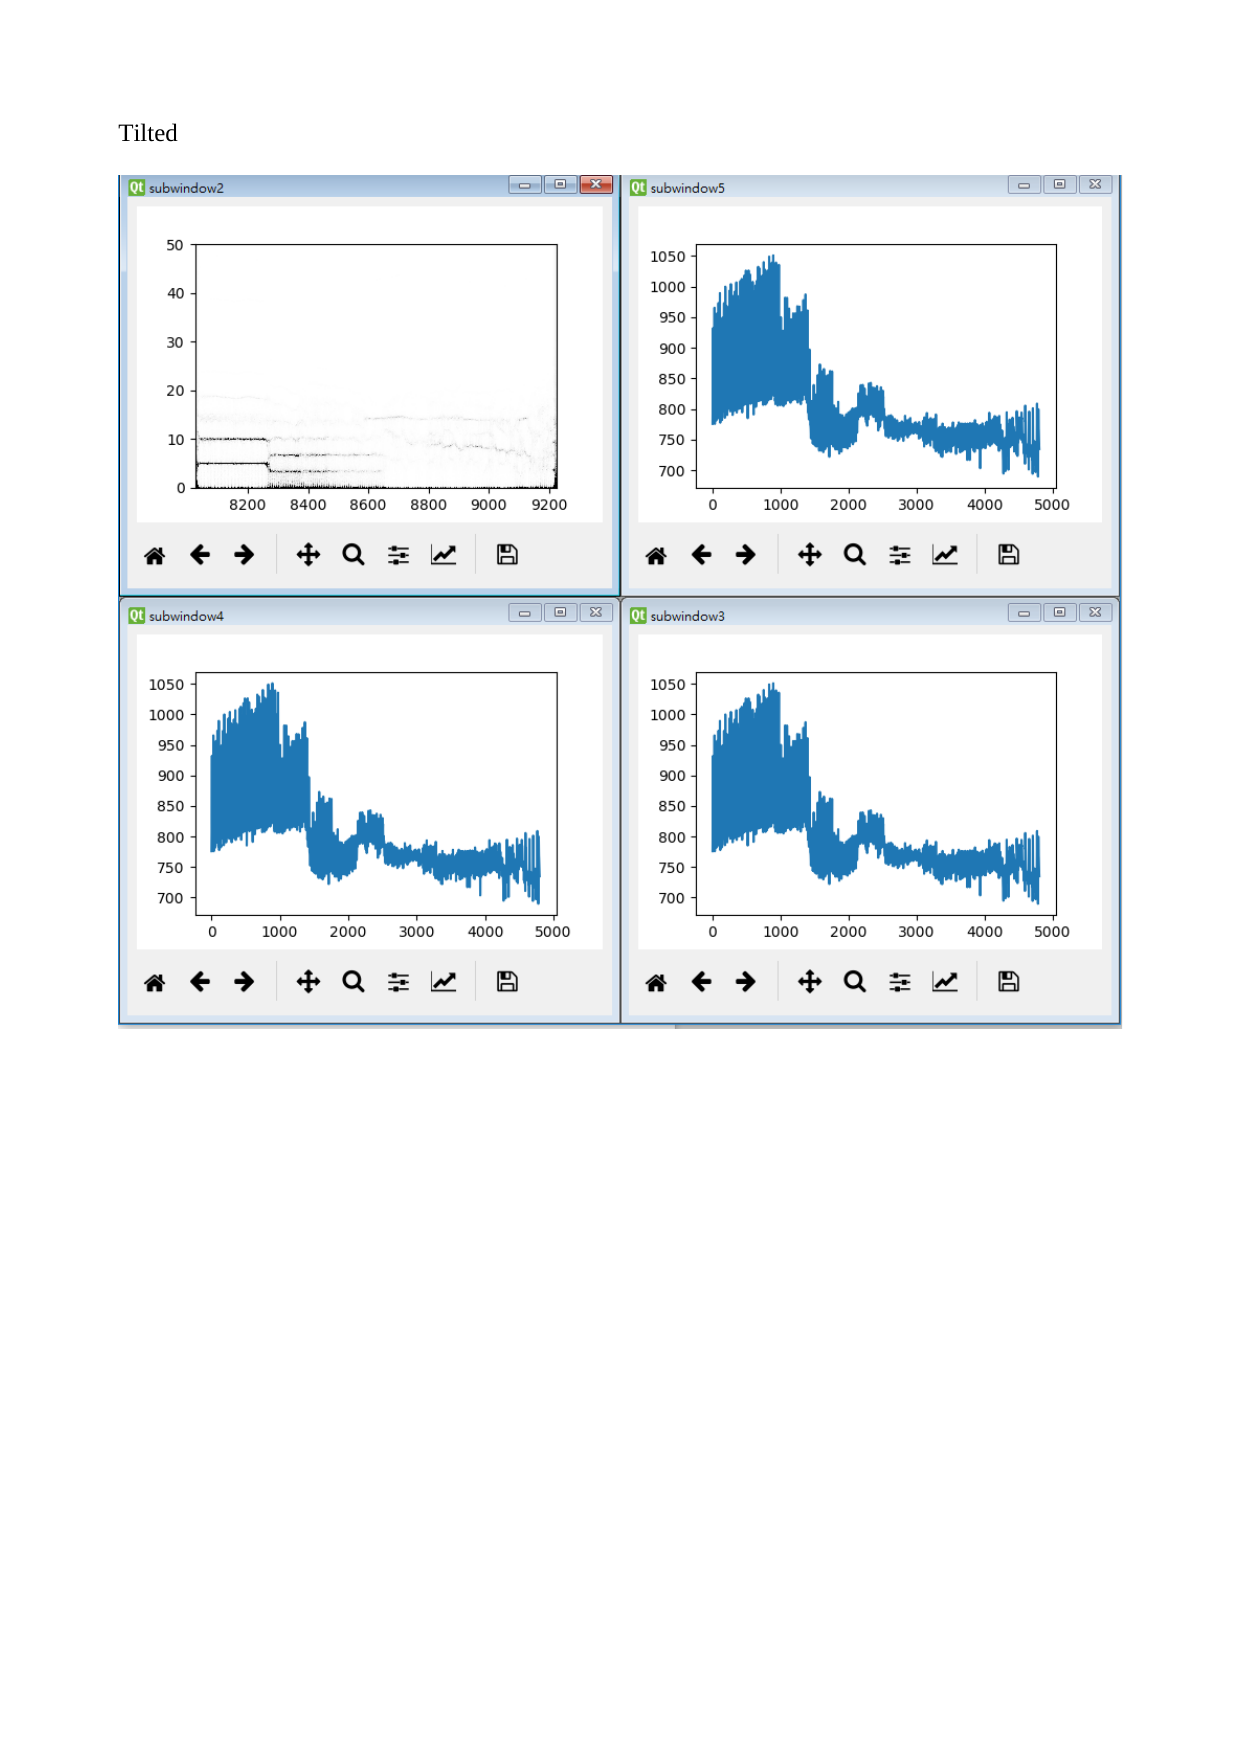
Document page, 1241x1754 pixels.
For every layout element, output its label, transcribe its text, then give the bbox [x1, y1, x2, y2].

text Tilted [118, 118, 1122, 147]
picture [118, 175, 1123, 1029]
